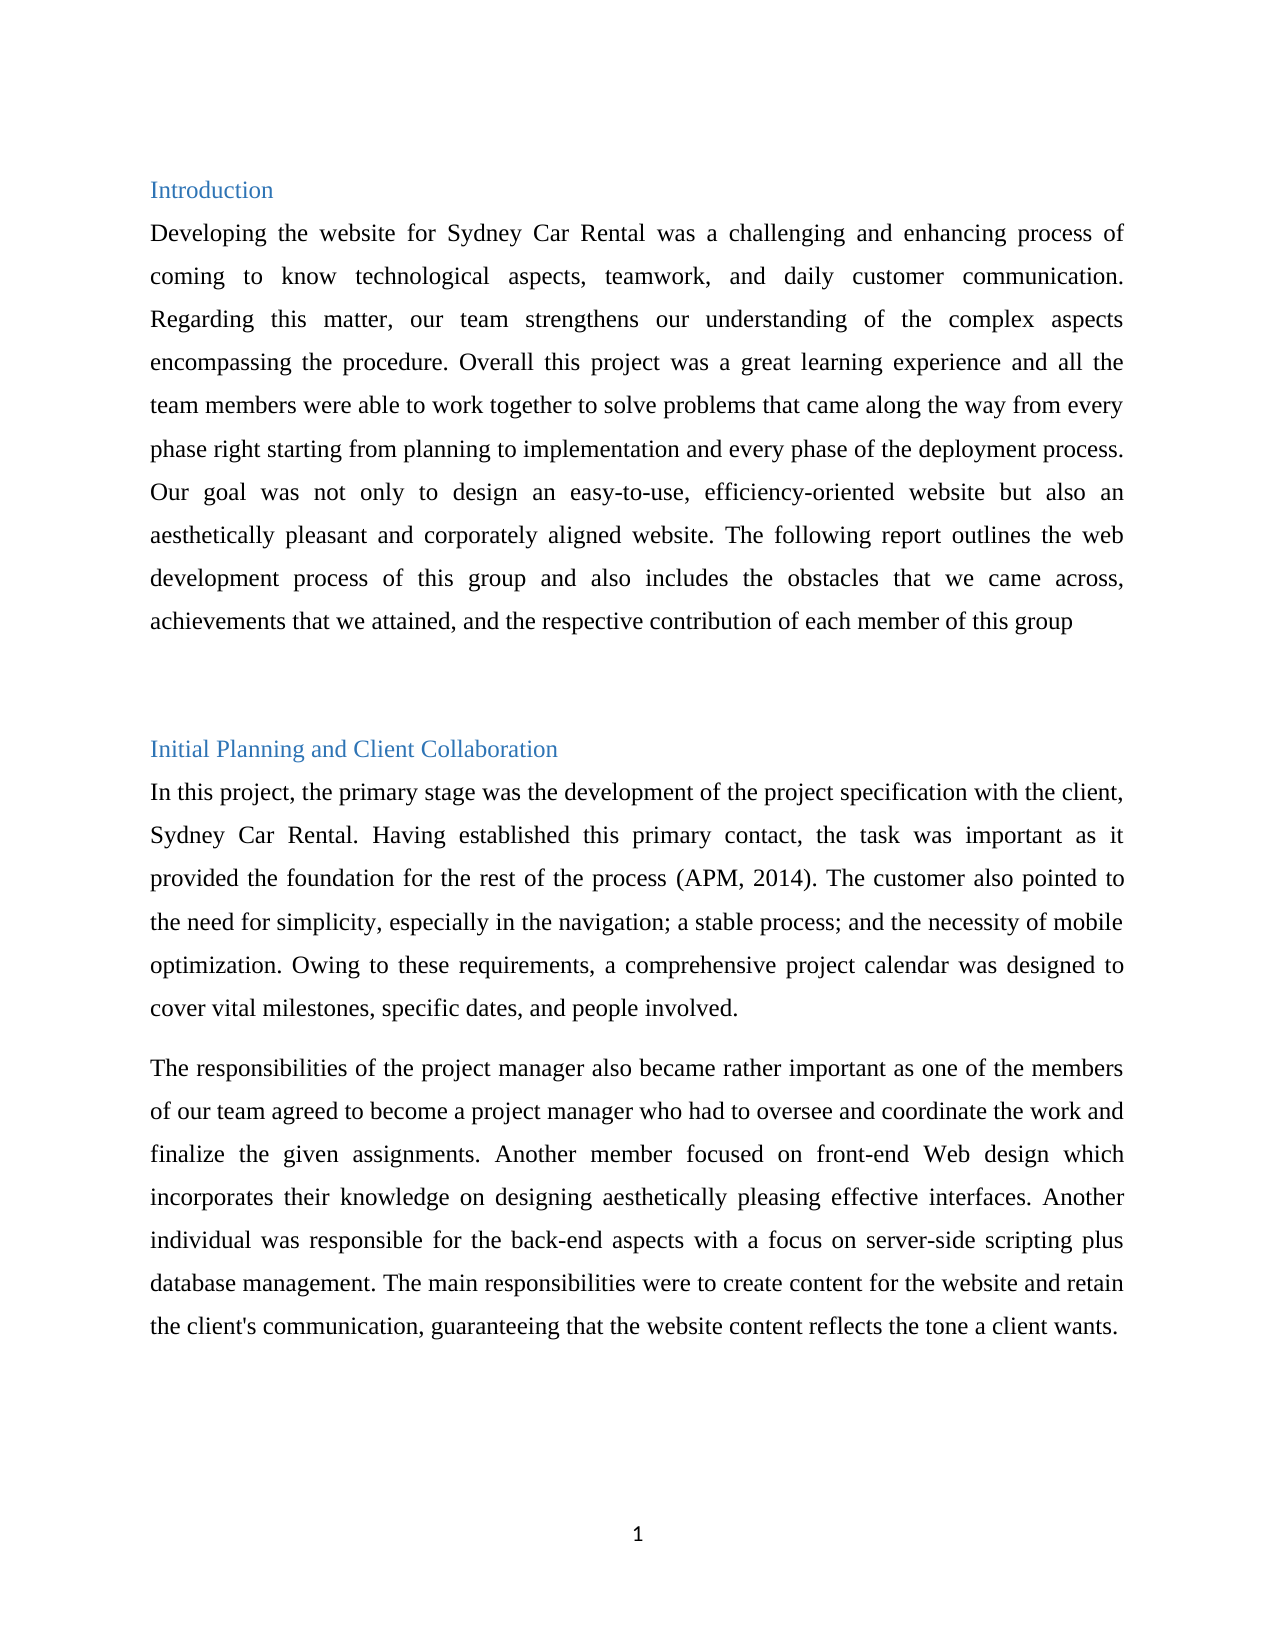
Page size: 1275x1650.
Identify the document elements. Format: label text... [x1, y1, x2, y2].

text The responsibilities of the project manager also became rather important as one of the members of our team agreed to become a project manager who had to oversee and coordinate the work and finalize the given assignments. Another member focused on front-end Web design which incorporates their knowledge on designing aesthetically pleasing effective interfaces. Another individual was responsible for the back-end aspects with a focus on server-side scripting plus database management. The main responsibilities were to create content for the website and retain the client's communication, guaranteeing that the website content reflects the tone a client wants. [150, 1053, 1125, 1340]
text In this project, the primary stage was the development of the project specification with the client, Sydney Car Rental. Having established this primary contact, the task was important as it provided the foundation for the rest of the process (APM, 2014). The customer also pointed to the need for simplicity, especially in the navigation; a stable process; and the necessity of mobile optimization. Owing to these requirements, a comprehensive project calendar was designed to cover vital milestones, specific dates, and people involved. [150, 777, 1125, 1022]
text Developing the website for Sydney Car Rental was a challenging and enhancing process of coming to know technological aspects, teamwork, and daily customer communication. Regarding this matter, our team strengthens our understanding of the complex aspects encompassing the procedure. Overall this project was a great learning experience and all the team members were able to work together to solve problems that came along the way from every phase right starting from planning to implementation and every phase of the deployment process. Our goal was not only to design an easy-to-use, efficiency-oriented website but also an aesthetically pleasant and corporately aligned website. The following report outlines the web development process of this group and also includes the obstacles that we came across, achievements that we attained, and the respective contribution of each member of this group [150, 218, 1125, 635]
subtitle Introduction [150, 175, 1125, 204]
subtitle Initial Planning and Client Collaboration [150, 734, 1125, 763]
